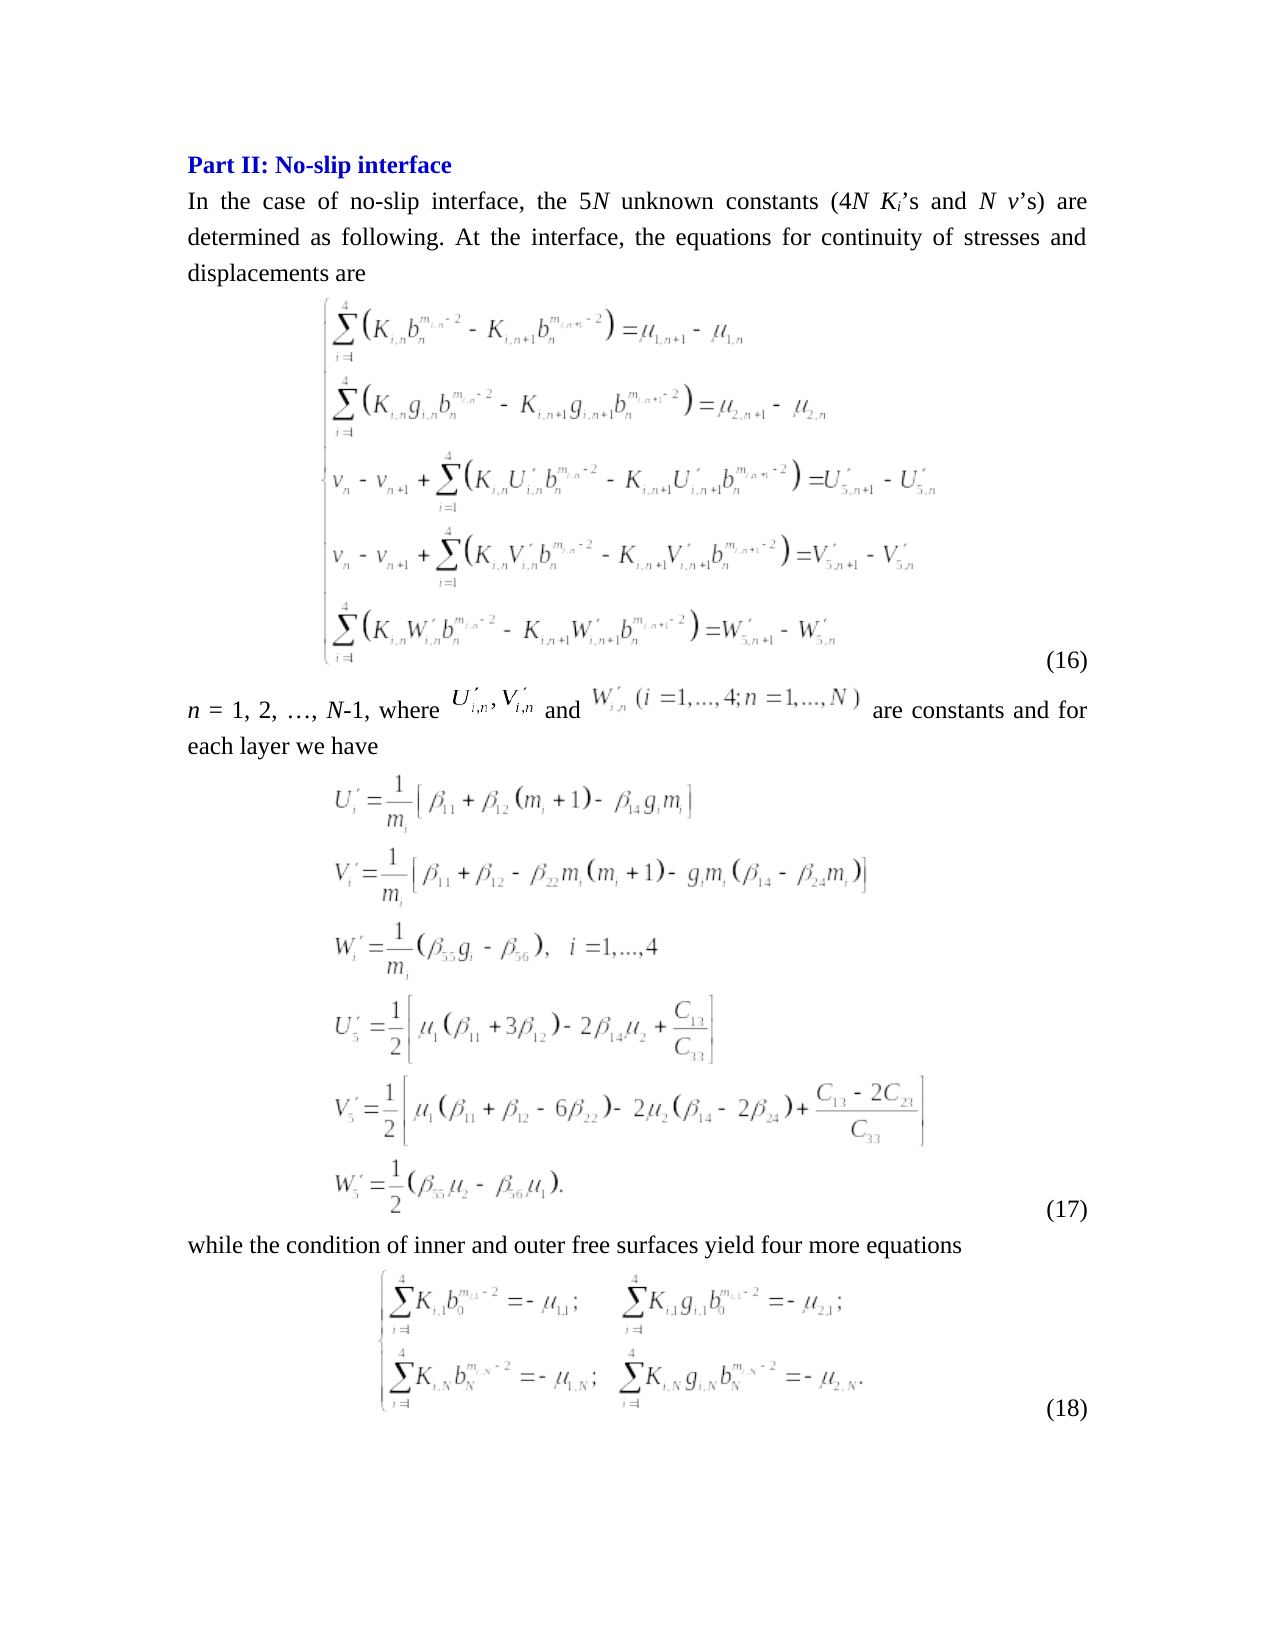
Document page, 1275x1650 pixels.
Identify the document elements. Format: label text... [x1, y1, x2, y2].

text (16) [187, 294, 1087, 674]
text In the case of no-slip interface, the 5N unknown constants (4N Ki’s and N v’s) are determined as following. At the interface, the equations for continuity of stresses and displacements are [187, 186, 1087, 287]
text (18) [187, 1266, 1087, 1421]
text n = 1, 2, …, N-1, where and are constants and for each layer we have [187, 681, 1087, 760]
text (17) [187, 767, 1087, 1223]
text while the condition of inner and outer free surfaces yield four more equations [187, 1230, 1087, 1259]
text Part II: No-slip interface [187, 150, 1087, 179]
